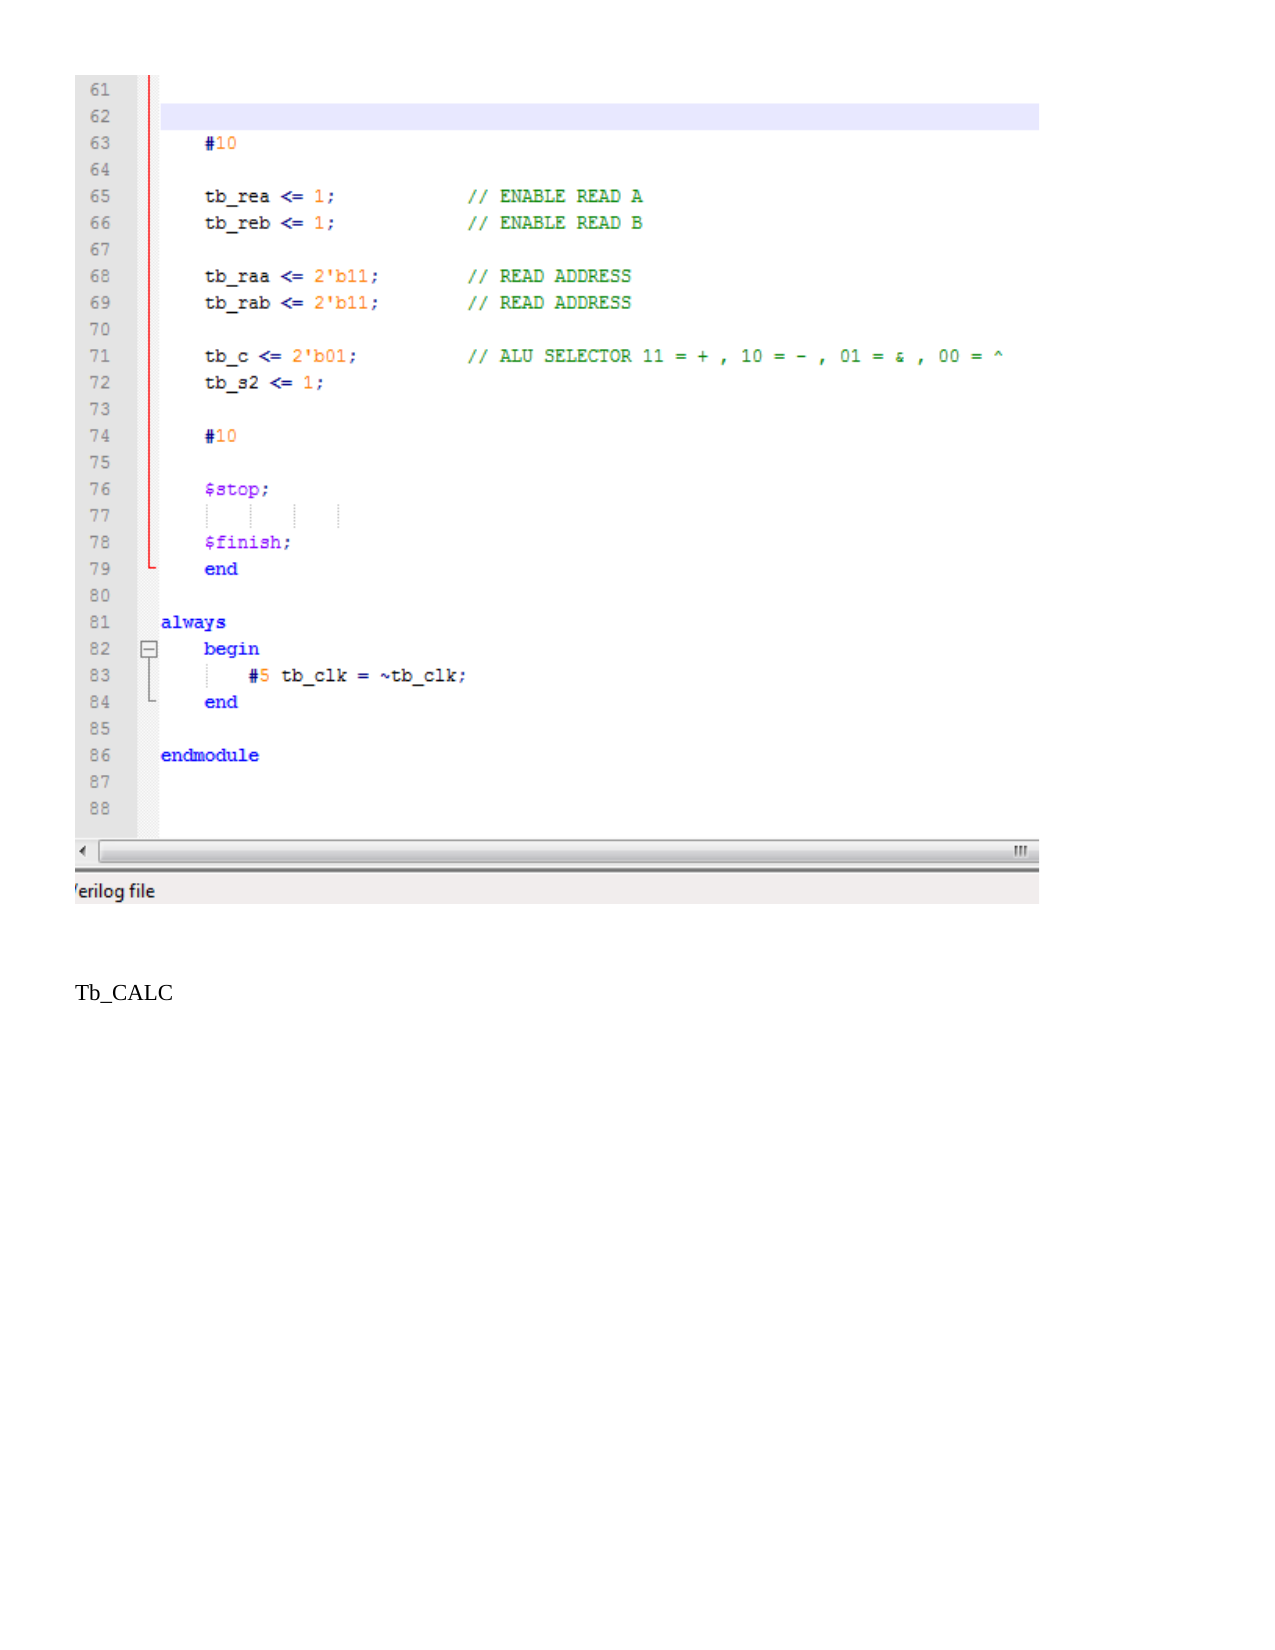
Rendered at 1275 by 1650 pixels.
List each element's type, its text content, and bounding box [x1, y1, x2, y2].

text Tb_CALC [75, 979, 1200, 1005]
picture [75, 75, 1040, 904]
